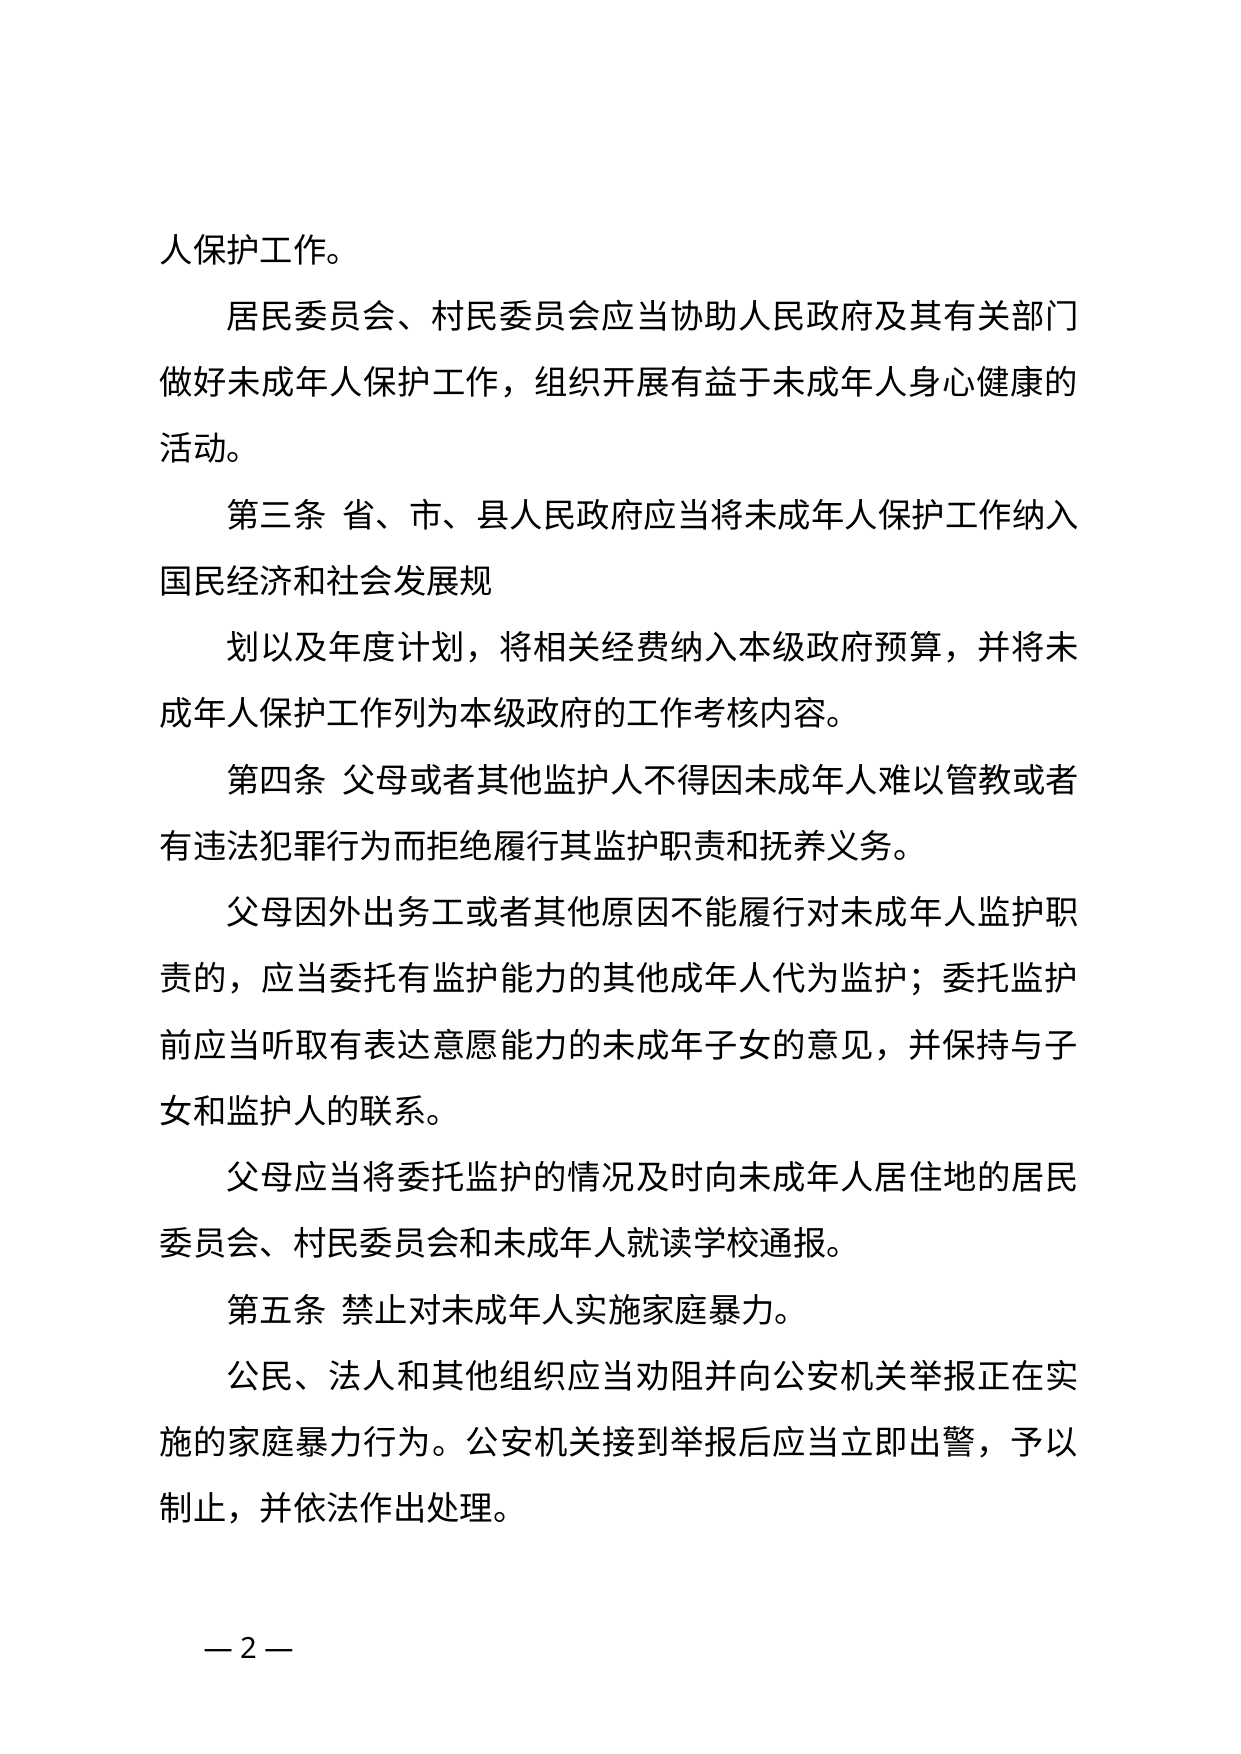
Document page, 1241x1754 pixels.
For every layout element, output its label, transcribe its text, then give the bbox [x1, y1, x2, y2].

text 父母因外出务工或者其他原因不能履行对未成年人监护职责的，应当委托有监护能力的其他成年人代为监护；委托监护前应当听取有表达意愿能力的未成年子女的意见，并保持与子女和监护人的联系。 [159, 877, 1081, 1142]
text 第四条 父母或者其他监护人不得因未成年人难以管教或者有违法犯罪行为而拒绝履行其监护职责和抚养义务。 [159, 744, 1081, 877]
text 第五条 禁止对未成年人实施家庭暴力。 [159, 1274, 1081, 1341]
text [159, 214, 1081, 281]
text 父母应当将委托监护的情况及时向未成年人居住地的居民委员会、村民委员会和未成年人就读学校通报。 [159, 1142, 1081, 1274]
text 公民、法人和其他组织应当劝阻并向公安机关举报正在实施的家庭暴力行为。公安机关接到举报后应当立即出警，予以制止，并依法作出处理。 [159, 1341, 1081, 1539]
text 第三条 省、市、县人民政府应当将未成年人保护工作纳入国民经济和社会发展规 [159, 479, 1081, 612]
text 划以及年度计划，将相关经费纳入本级政府预算，并将未成年人保护工作列为本级政府的工作考核内容。 [159, 612, 1081, 744]
text 居民委员会、村民委员会应当协助人民政府及其有关部门做好未成年人保护工作，组织开展有益于未成年人身心健康的活动。 [159, 281, 1081, 479]
